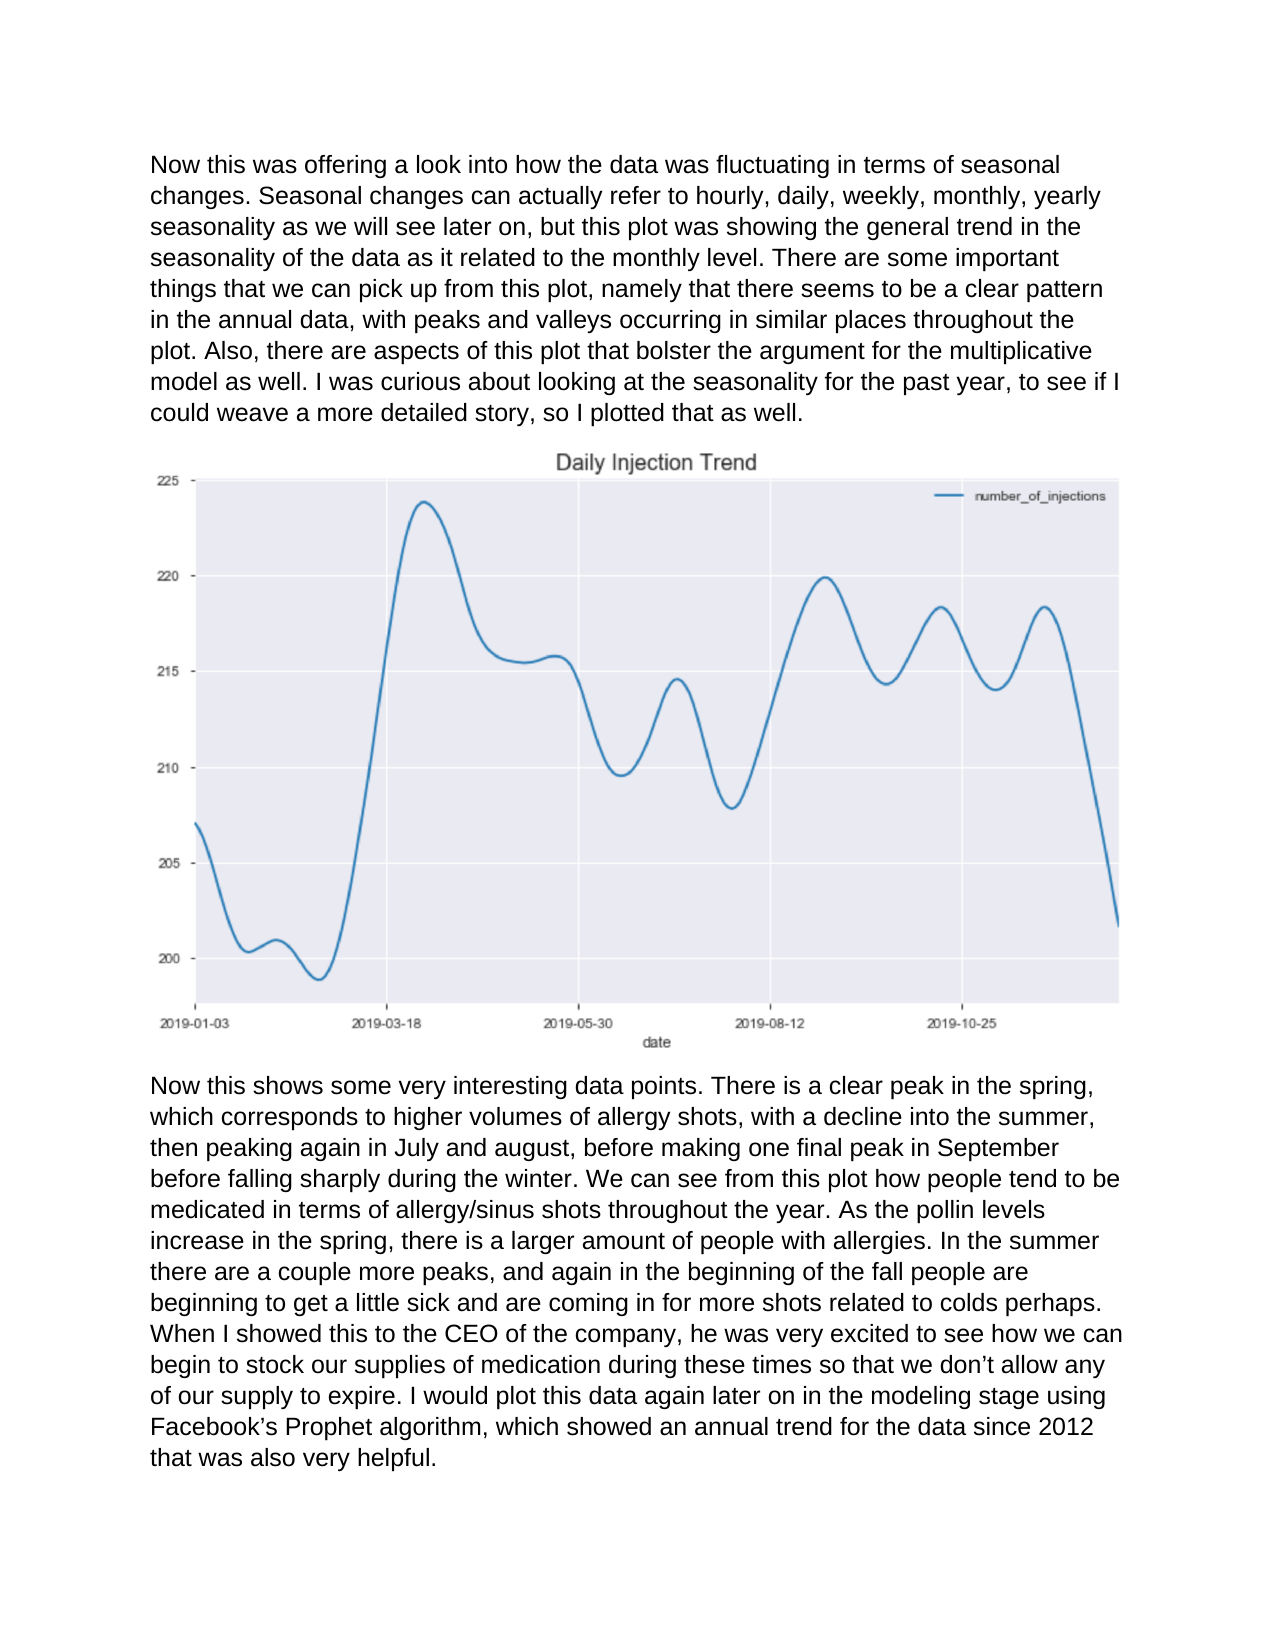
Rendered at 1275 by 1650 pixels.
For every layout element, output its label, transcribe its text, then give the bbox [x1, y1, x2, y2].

text Now this was offering a look into how the data was fluctuating in terms of seasonal changes. Seasonal changes can actually refer to hourly, daily, weekly, monthly, yearly seasonality as we will see later on, but this plot was showing the general trend in the seasonality of the data as it related to the monthly level. There are some important things that we can pick up from this plot, namely that there seems to be a clear pattern in the annual data, with peaks and valleys occurring in similar places throughout the plot. Also, there are aspects of this plot that bolster the argument for the multiplicative model as well. I was curious about looking at the seasonality for the past year, to see if I could weave a more detailed story, so I plotted that as well. [150, 150, 1125, 427]
picture [150, 446, 1125, 1052]
text Now this shows some very interesting data points. There is a clear peak in the spring, which corresponds to higher volumes of allergy shots, with a decline into the summer, then peaking again in July and august, before making one final peak in September before falling sharply during the winter. We can see from this plot how people tend to be medicated in terms of allergy/sinus shots throughout the year. As the pollin levels increase in the spring, there is a larger amount of people with allergies. In the summer there are a couple more peaks, and again in the beginning of the fall people are beginning to get a little sick and are coming in for more shots related to colds perhaps. When I showed this to the CEO of the company, he was very excited to see how we can begin to stock our supplies of medication during these times so that we don’t allow any of our supply to expire. I would plot this data again later on in the modeling stage using Facebook’s Prophet algorithm, which showed an annual trend for the data since 2012 that was also very helpful. [150, 1071, 1125, 1472]
